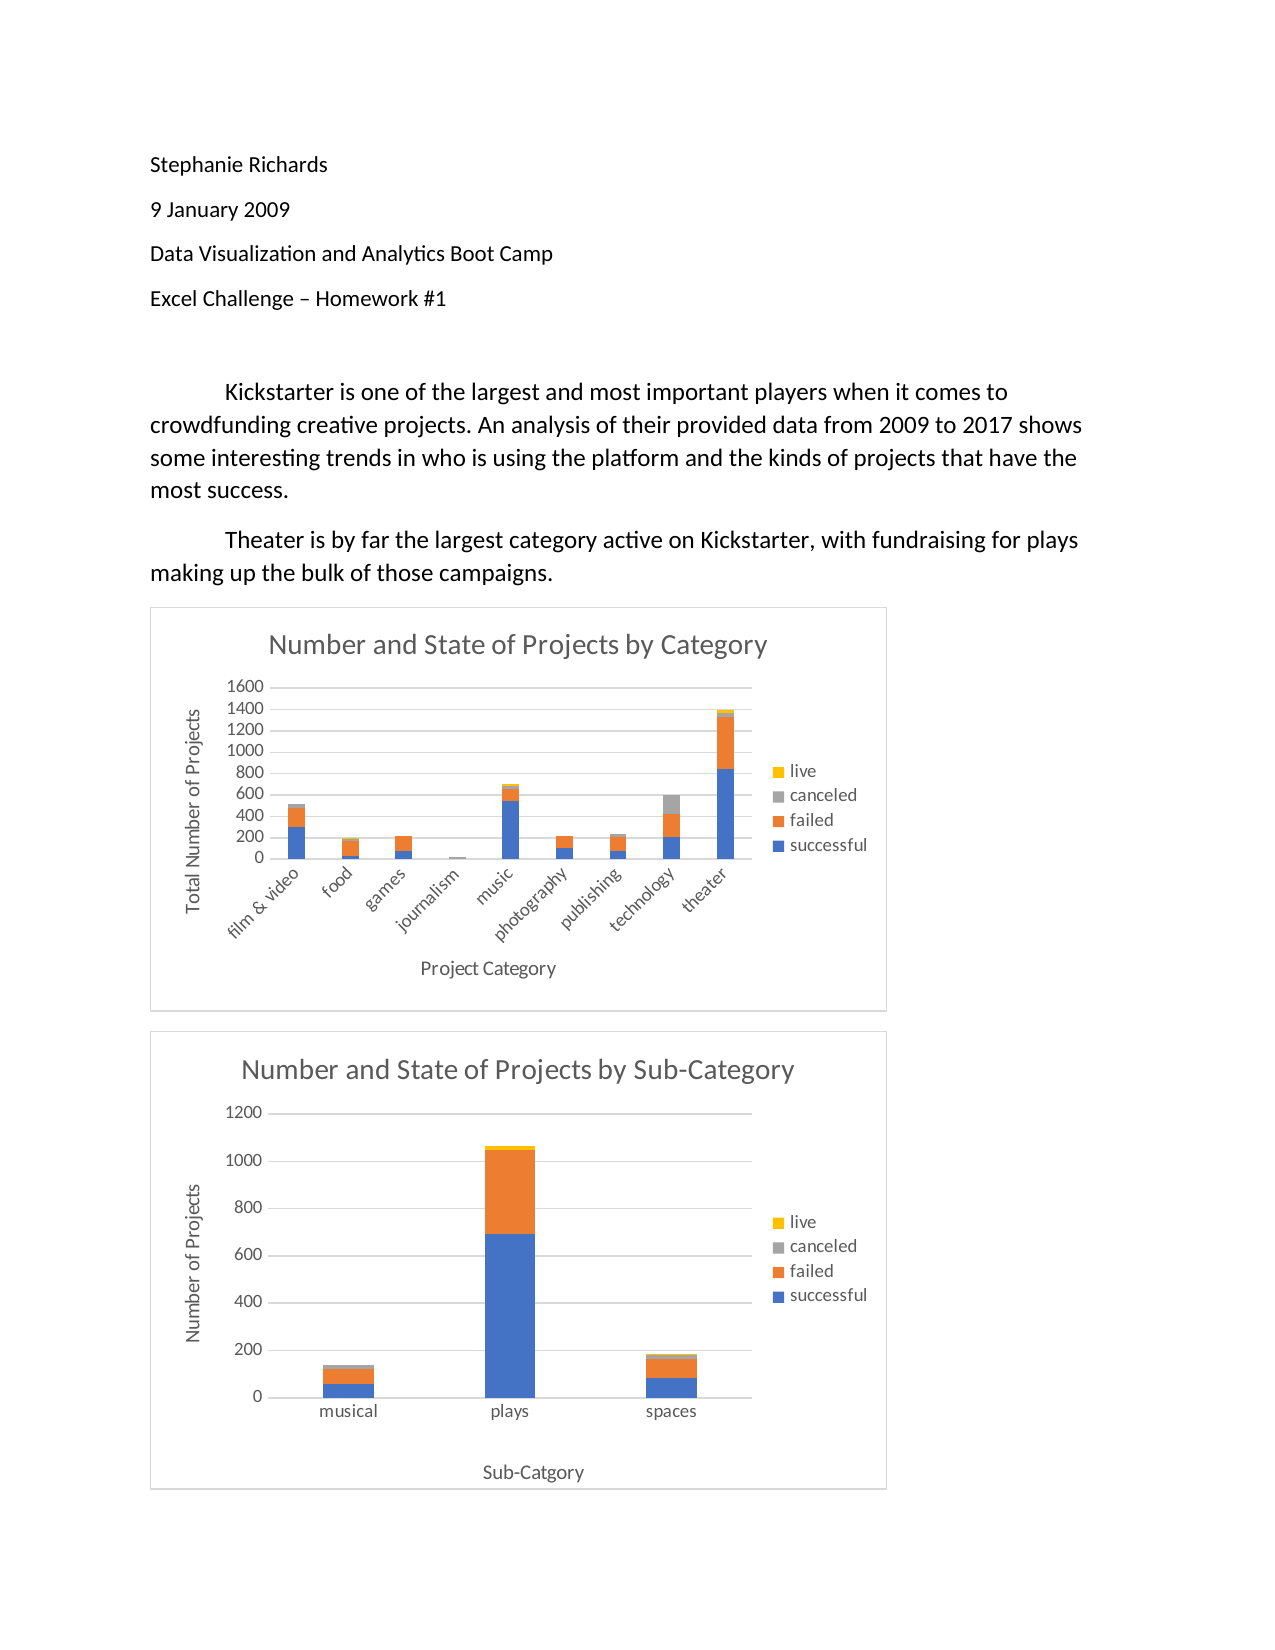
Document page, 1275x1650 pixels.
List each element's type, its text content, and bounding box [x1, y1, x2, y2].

text Stephanie Richards [150, 150, 1125, 178]
text Data Visualization and Analytics Boot Camp [150, 239, 1125, 267]
text Excel Challenge – Homework #1 [150, 284, 1125, 312]
text 9 January 2009 [150, 195, 1125, 223]
text Theater is by far the largest category active on Kickstarter, with fundraising for plays making up the bulk of those campaigns. [150, 524, 1125, 588]
text Kickstarter is one of the largest and most important players when it comes to crowdfunding creative projects. An analysis of their provided data from 2009 to 2017 shows some interesting trends in who is using the platform and the kinds of projects that have the most success. [150, 376, 1125, 505]
